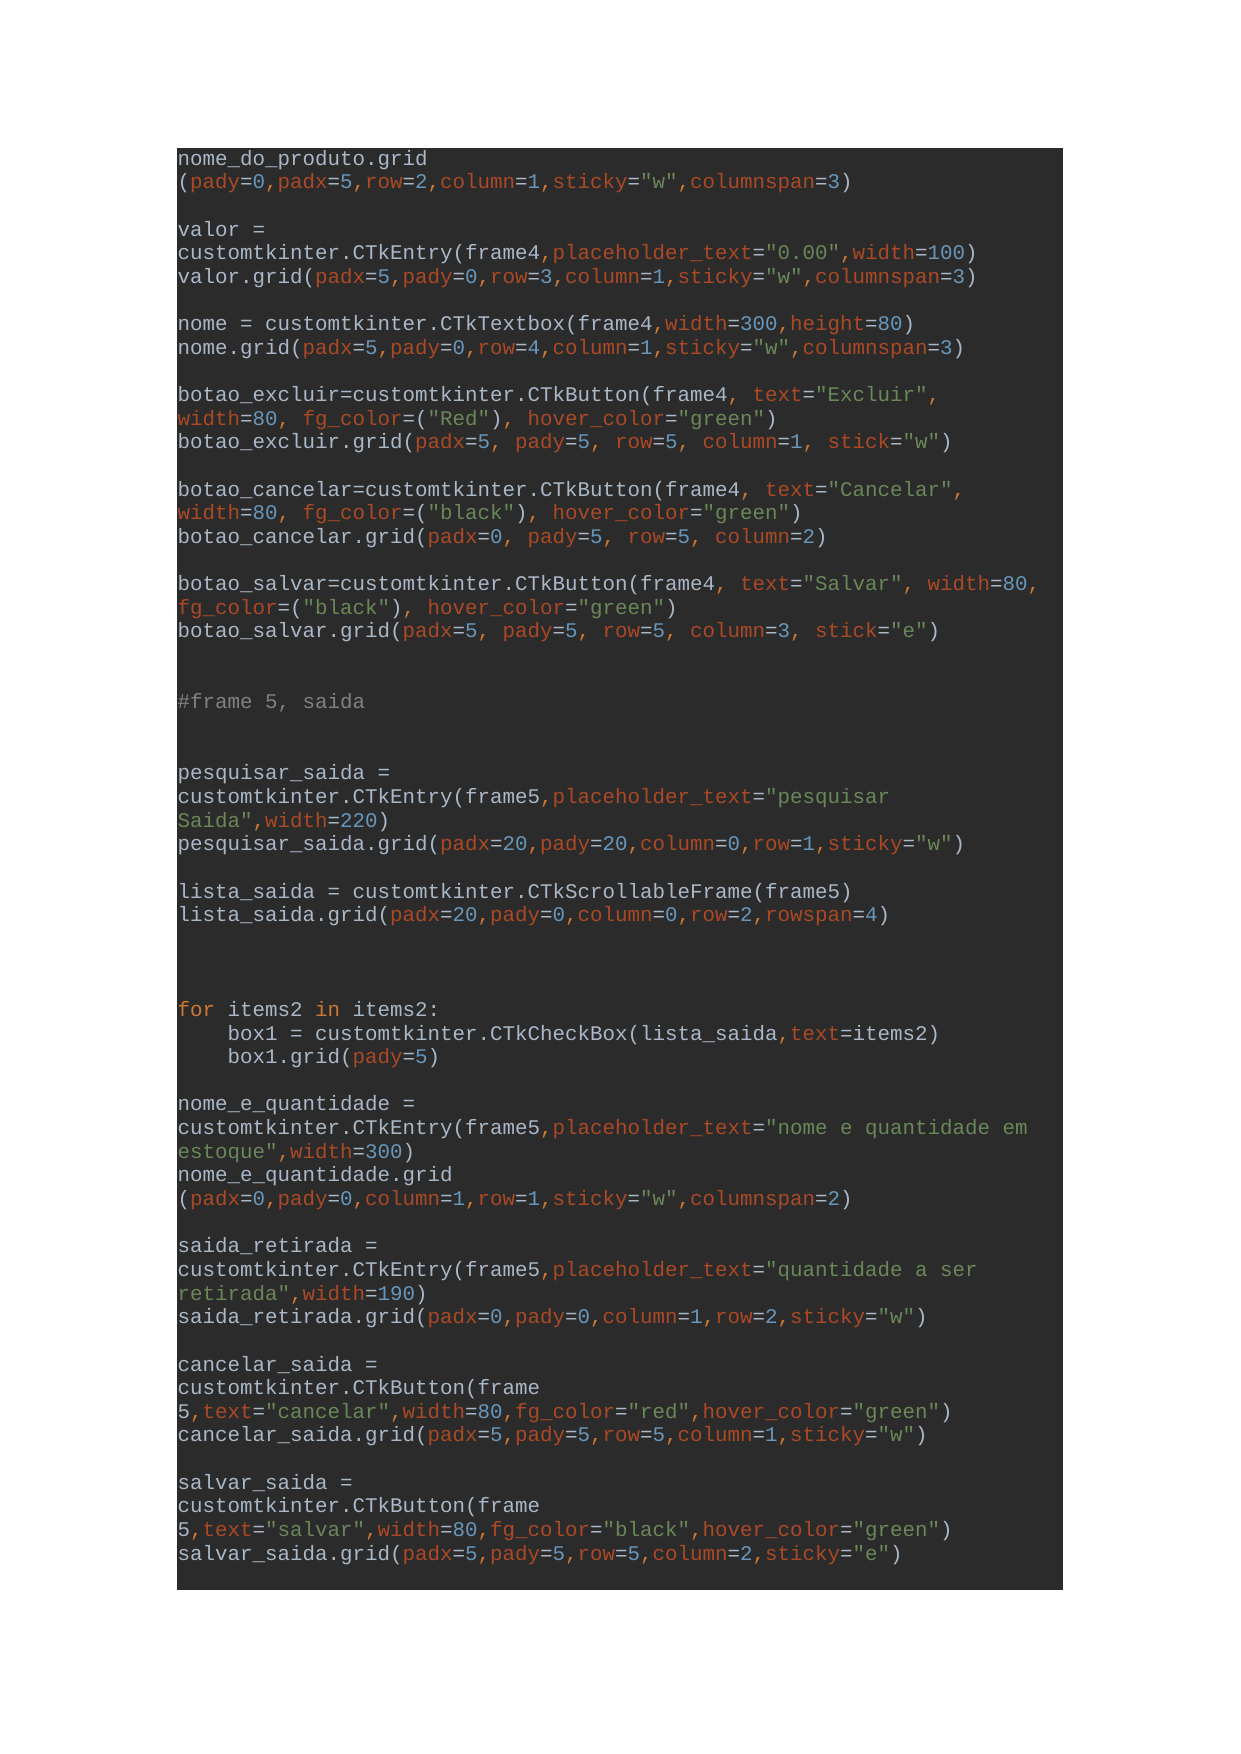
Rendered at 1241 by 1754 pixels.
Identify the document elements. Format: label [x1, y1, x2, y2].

text [177, 148, 1063, 1590]
